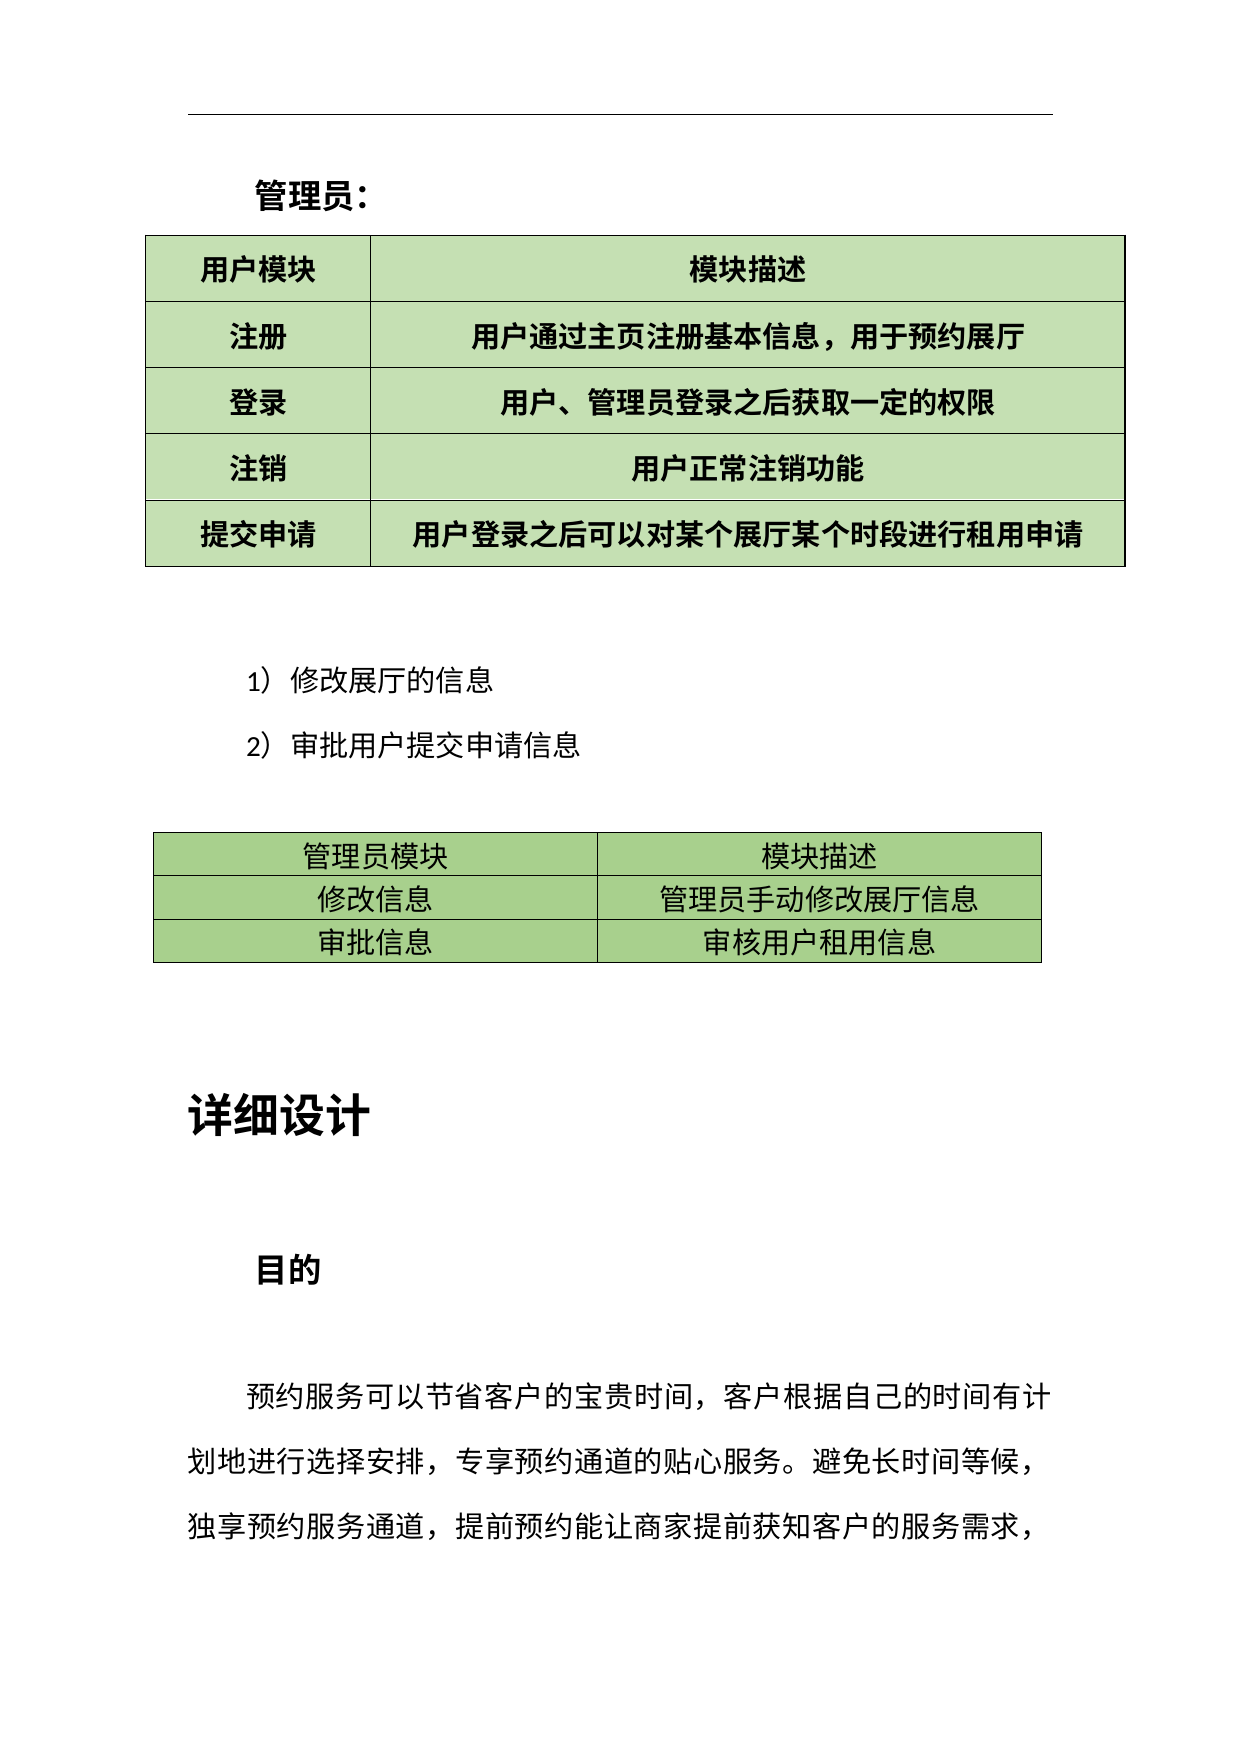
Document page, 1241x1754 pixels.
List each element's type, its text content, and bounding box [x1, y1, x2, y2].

table_header 管理员模块 [154, 833, 597, 875]
subtitle 目的 [187, 1236, 1053, 1301]
subtitle 管理员： [187, 162, 1053, 227]
list 审批用户提交申请信息 [187, 711, 1053, 776]
table_cell 审核用户租用信息 [598, 920, 1041, 962]
table_header 模块描述 [598, 833, 1041, 875]
table_cell 用户、管理员登录之后获取一定的权限 [371, 368, 1124, 433]
table_cell 审批信息 [154, 920, 597, 962]
table_header 模块描述 [371, 236, 1124, 301]
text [187, 1362, 1053, 1557]
table_cell 修改信息 [154, 876, 597, 919]
table_cell 提交申请 [146, 501, 370, 566]
subtitle 详细设计 [187, 1063, 1053, 1161]
list 修改展厅的信息 [187, 567, 1053, 711]
table_cell 注销 [146, 434, 370, 499]
table_header 用户模块 [146, 236, 370, 301]
table_cell 用户登录之后可以对某个展厅某个时段进行租用申请 [371, 501, 1124, 566]
table_cell 用户正常注销功能 [371, 434, 1124, 499]
table_cell 登录 [146, 368, 370, 433]
table_cell 用户通过主页注册基本信息，用于预约展厅 [371, 302, 1124, 367]
table_cell 注册 [146, 302, 370, 367]
table_cell 管理员手动修改展厅信息 [598, 876, 1041, 919]
